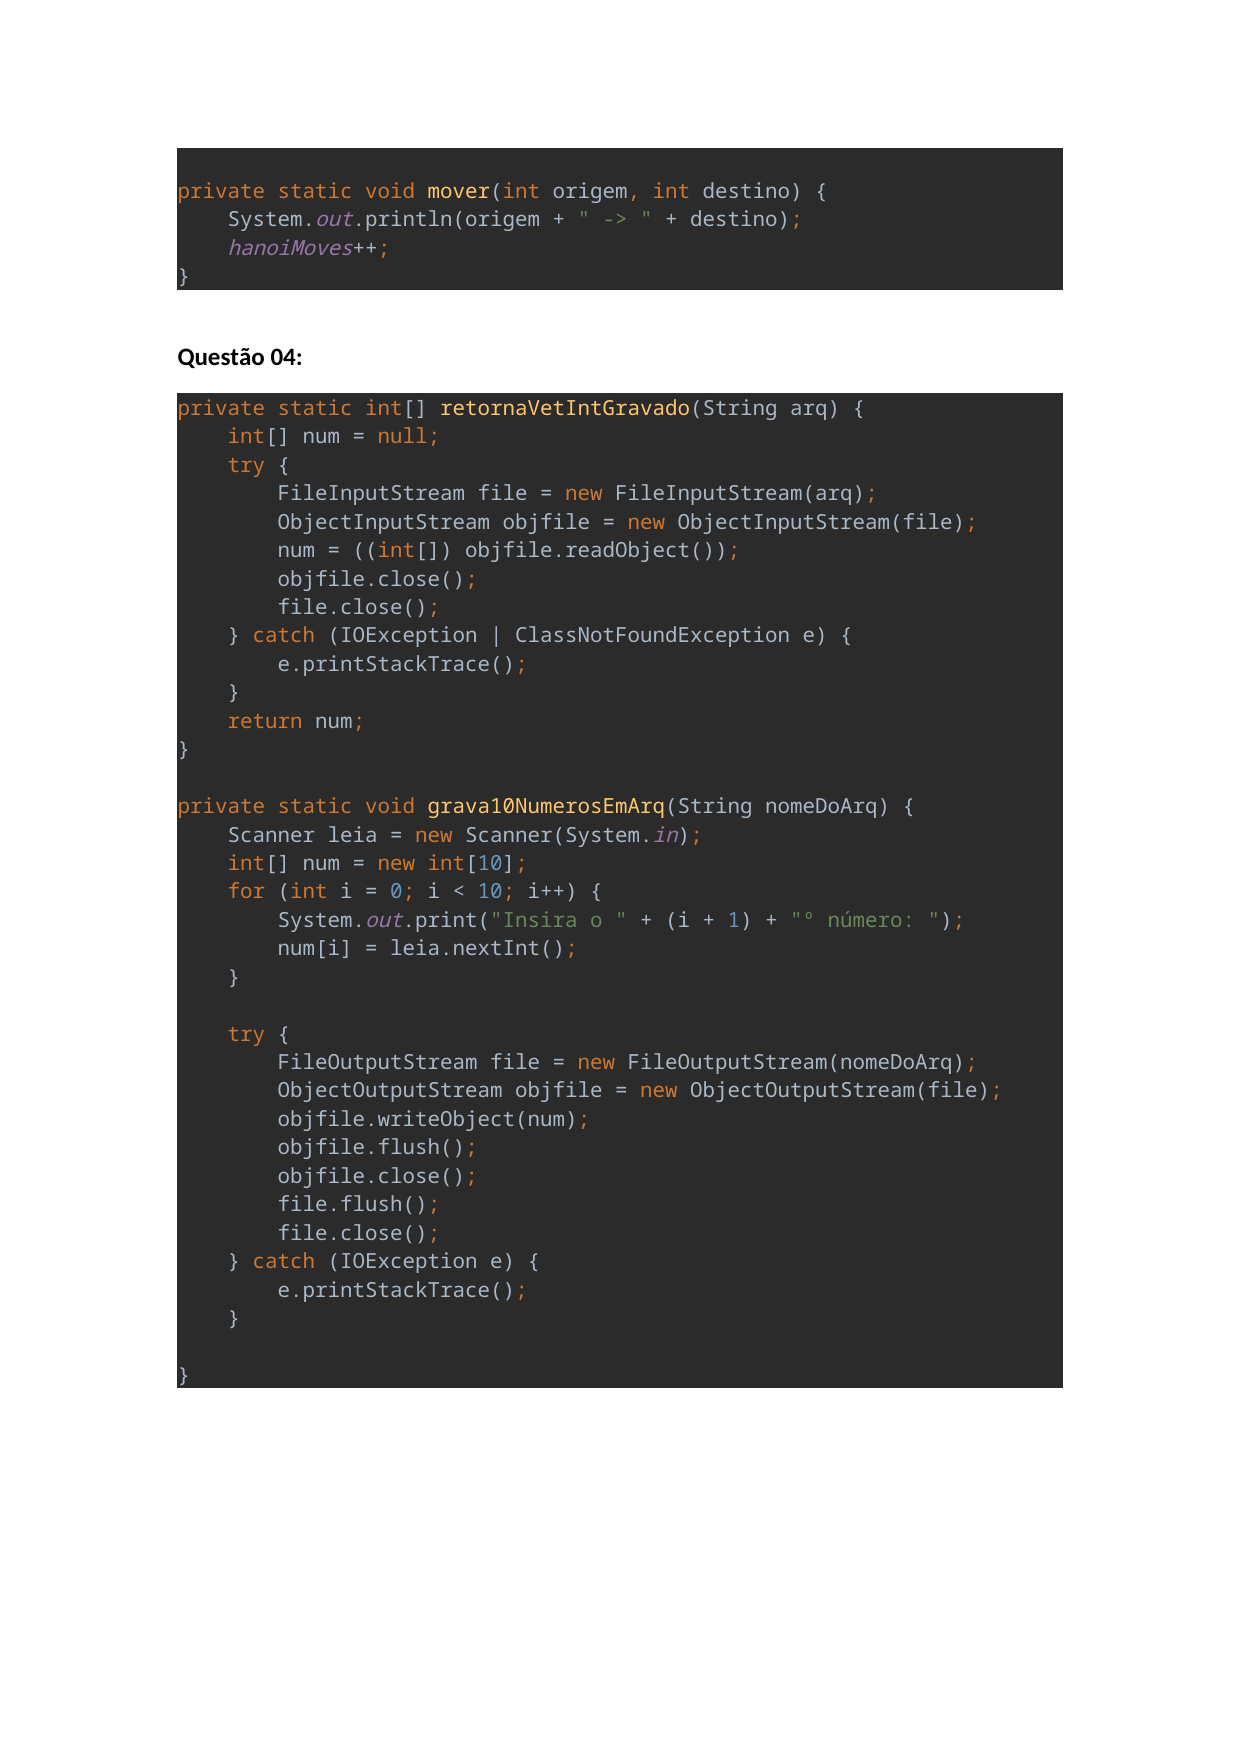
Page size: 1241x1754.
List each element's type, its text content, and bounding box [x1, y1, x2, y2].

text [177, 148, 1063, 290]
text private static int[] retornaVetIntGravado(String arq) { int[] num = null; try { FileInputStream file = new FileInputStream(arq); ObjectInputStream objfile = new ObjectInputStream(file); num = ((int[]) objfile.readObject()); objfile.close(); file.close(); } catch (IOException | ClassNotFoundException e) { e.printStackTrace(); } return num; } private static void grava10NumerosEmArq(String nomeDoArq) { Scanner leia = new Scanner(System.in); int[] num = new int[10]; for (int i = 0; i < 10; i++) { System.out.print("Insira o " + (i + 1) + "º número: "); num[i] = leia.nextInt(); } try { FileOutputStream file = new FileOutputStream(nomeDoArq); ObjectOutputStream objfile = new ObjectOutputStream(file); objfile.writeObject(num); objfile.flush(); objfile.close(); file.flush(); file.close(); } catch (IOException e) { e.printStackTrace(); } } [177, 393, 1063, 1388]
text Questão 04: [177, 341, 1063, 372]
